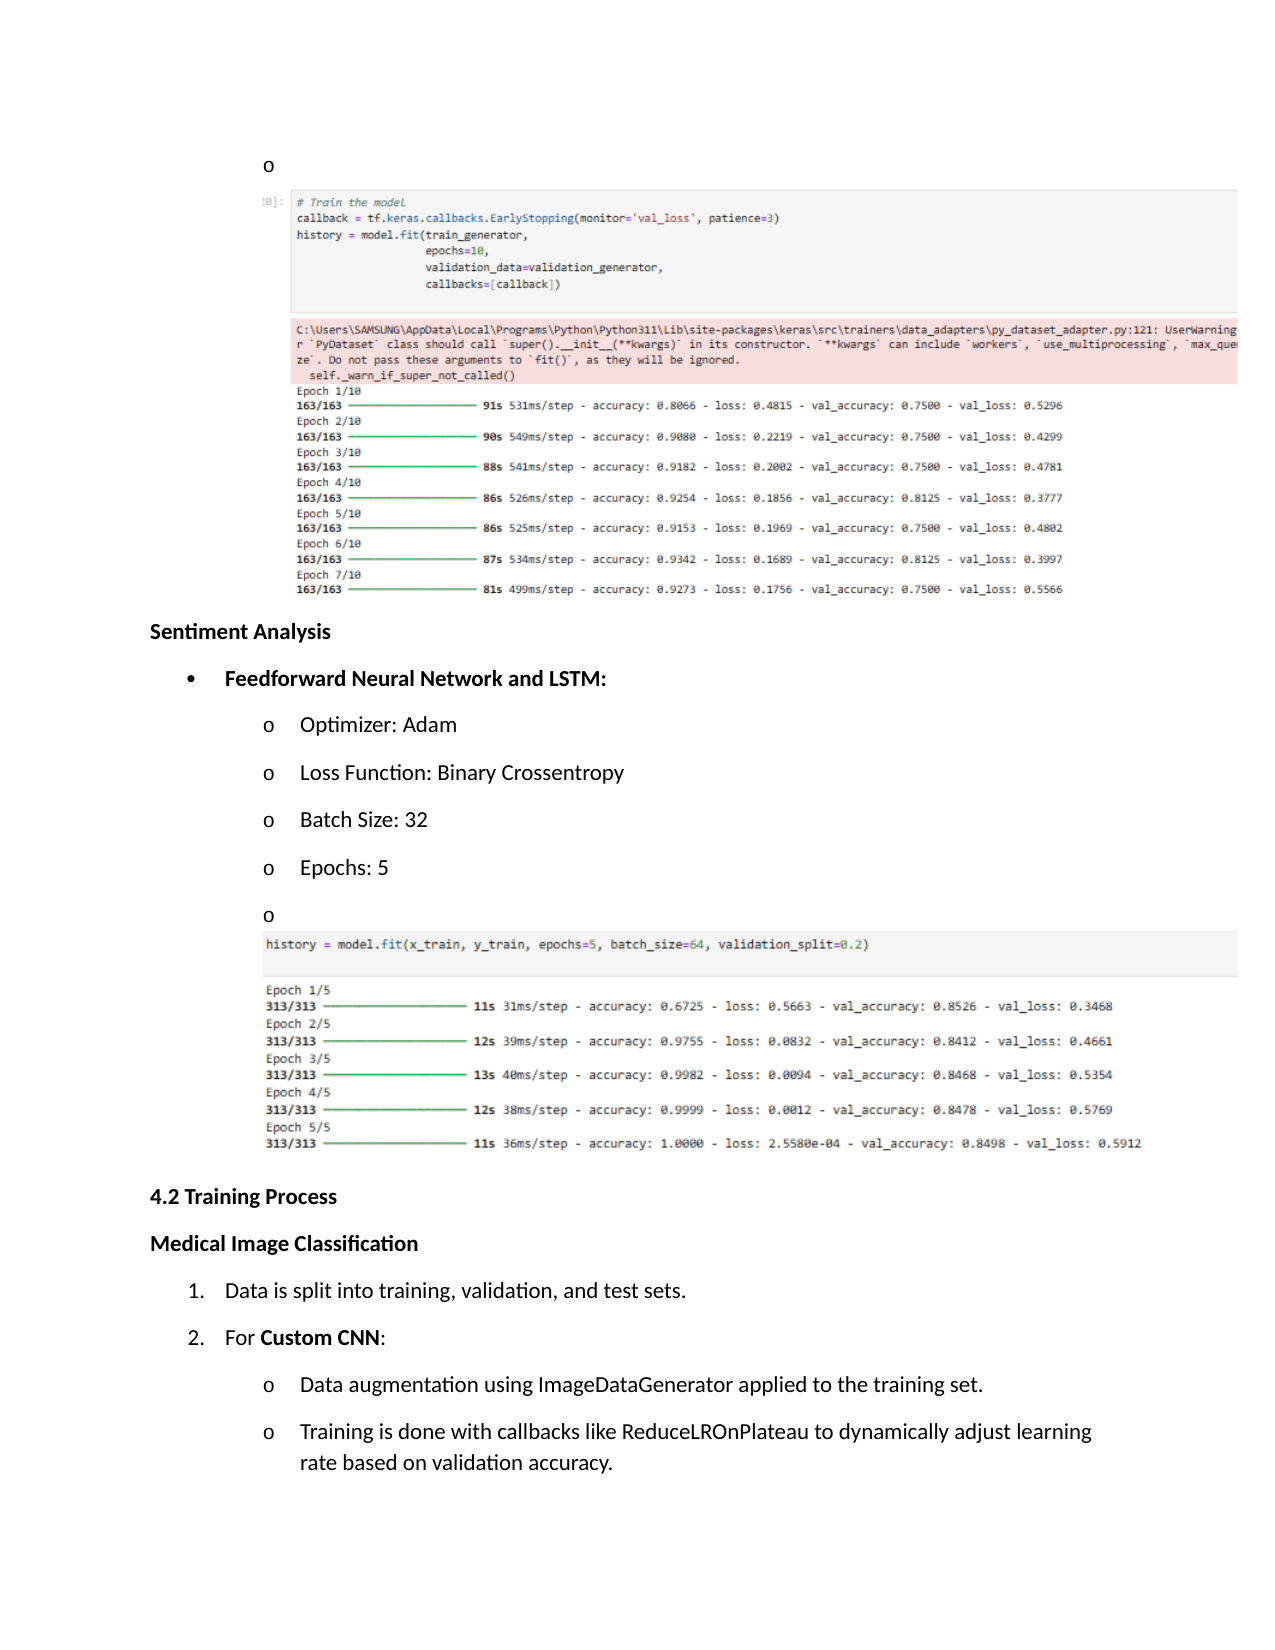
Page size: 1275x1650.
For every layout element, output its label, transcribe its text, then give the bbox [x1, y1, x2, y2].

text Sentiment Analysis [150, 617, 1125, 645]
text 4.2 Training Process [150, 1182, 1125, 1211]
list Feedforward Neural Network and LSTM: [187, 664, 1125, 692]
text Medical Image Classification [150, 1229, 1125, 1257]
list Epochs: 5 [262, 853, 1125, 881]
list Optimizer: Adam [262, 711, 1125, 739]
list Data is split into training, validation, and test sets. [187, 1276, 1125, 1304]
list Data augmentation using ImageDataGenerator applied to the training set. [262, 1370, 1125, 1398]
list Training is done with callbacks like ReduceLROnPlateau to dynamically adjust learning rate based on validation accuracy. [262, 1417, 1125, 1476]
list Batch Size: 32 [262, 805, 1125, 834]
list Loss Function: Binary Crossentropy [262, 758, 1125, 787]
list For Custom CNN: [187, 1323, 1125, 1351]
picture [262, 180, 1238, 598]
picture [262, 931, 1238, 1164]
